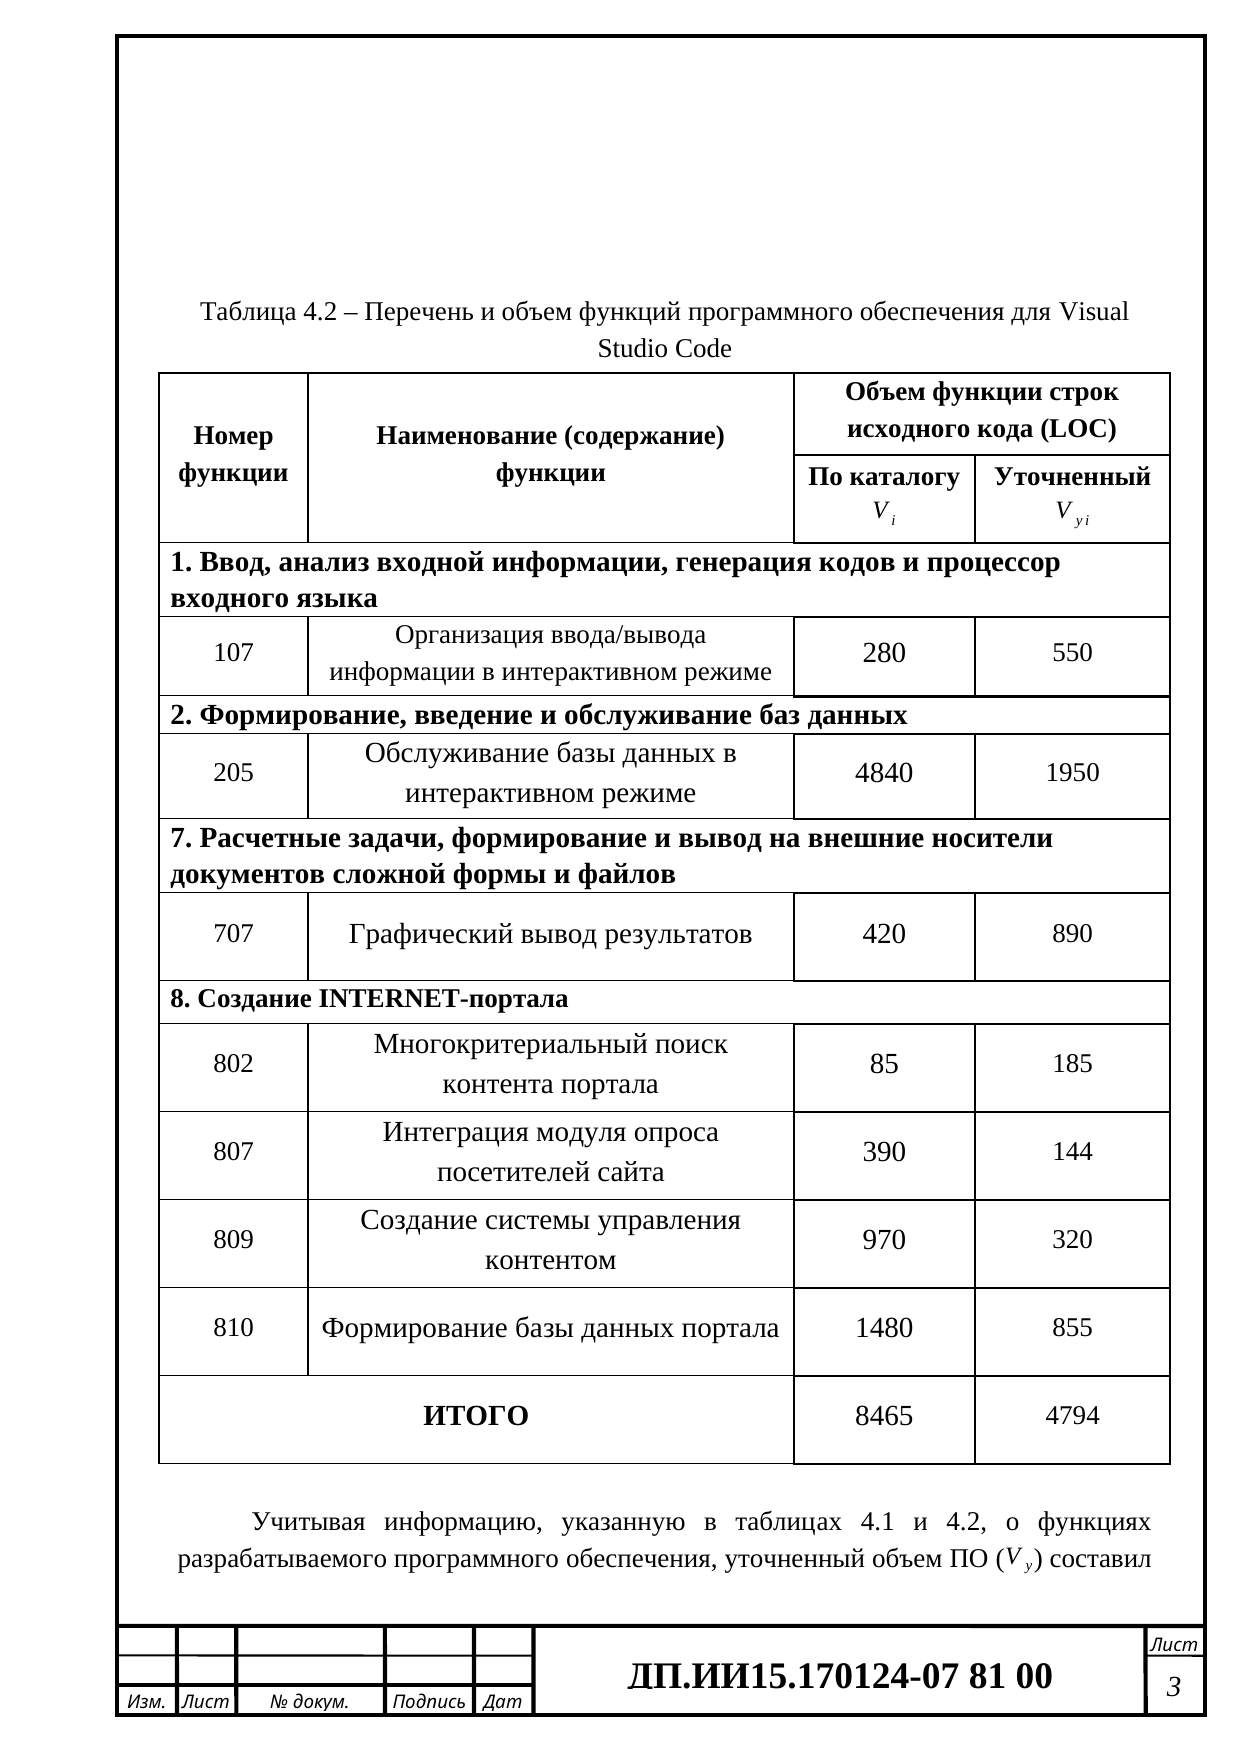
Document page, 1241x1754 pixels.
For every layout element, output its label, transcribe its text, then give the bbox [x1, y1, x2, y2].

table_header Номер функции [160, 374, 307, 542]
table_cell 707 [160, 893, 307, 980]
table_cell 280 [795, 618, 974, 695]
table_header Наименование (содержание) функции [309, 374, 793, 542]
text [177, 1505, 1152, 1574]
table_cell Создание системы управления контентом [309, 1200, 793, 1287]
text Таблица 4.2 – Перечень и объем функций программного обеспечения для Visual Studio Code [177, 294, 1152, 363]
table_cell 390 [795, 1113, 974, 1199]
table_cell 890 [976, 894, 1169, 980]
table_cell 810 [160, 1288, 307, 1375]
table_cell Графический вывод результатов [309, 893, 793, 980]
table_header Объем функции строк исходного кода (LOC) [795, 374, 1169, 454]
table_cell 970 [795, 1201, 974, 1287]
table_cell 7. Расчетные задачи, формирование и вывод на внешние носители документов сложной формы и файлов [160, 819, 1169, 892]
table_cell 855 [976, 1289, 1169, 1375]
table_cell 1950 [976, 735, 1169, 818]
table_cell 205 [160, 734, 307, 818]
table_cell Формирование базы данных портала [309, 1288, 793, 1375]
table_cell 144 [976, 1113, 1169, 1199]
table_cell По каталогу [795, 456, 974, 542]
table_cell 420 [795, 894, 974, 980]
table_cell 85 [795, 1025, 974, 1111]
table_cell 1480 [795, 1289, 974, 1375]
table_cell Уточненный [976, 456, 1169, 542]
table_cell 1. Ввод, анализ входной информации, генерация кодов и процессор входного языка [160, 543, 1169, 616]
table_cell Многокритериальный поиск контента портала [309, 1024, 793, 1111]
table_cell 802 [160, 1024, 307, 1111]
table_cell 320 [976, 1201, 1169, 1287]
table_cell Обслуживание базы данных в интерактивном режиме [309, 734, 793, 818]
table_cell 4840 [795, 735, 974, 818]
table_cell 550 [976, 618, 1169, 695]
table_cell 8. Создание INTERNET-портала [160, 981, 1169, 1023]
table_cell ИТОГО [160, 1376, 793, 1463]
table_cell Интеграция модуля опроса посетителей сайта [309, 1112, 793, 1199]
table_cell 2. Формирование, введение и обслуживание баз данных [160, 696, 1169, 733]
table_cell 807 [160, 1112, 307, 1199]
table_cell 8465 [795, 1377, 974, 1463]
table_cell 809 [160, 1200, 307, 1287]
table_cell 4794 [976, 1377, 1169, 1463]
table_cell 107 [160, 617, 307, 695]
table_cell 185 [976, 1025, 1169, 1111]
table_cell Организация ввода/вывода информации в интерактивном режиме [309, 617, 793, 695]
